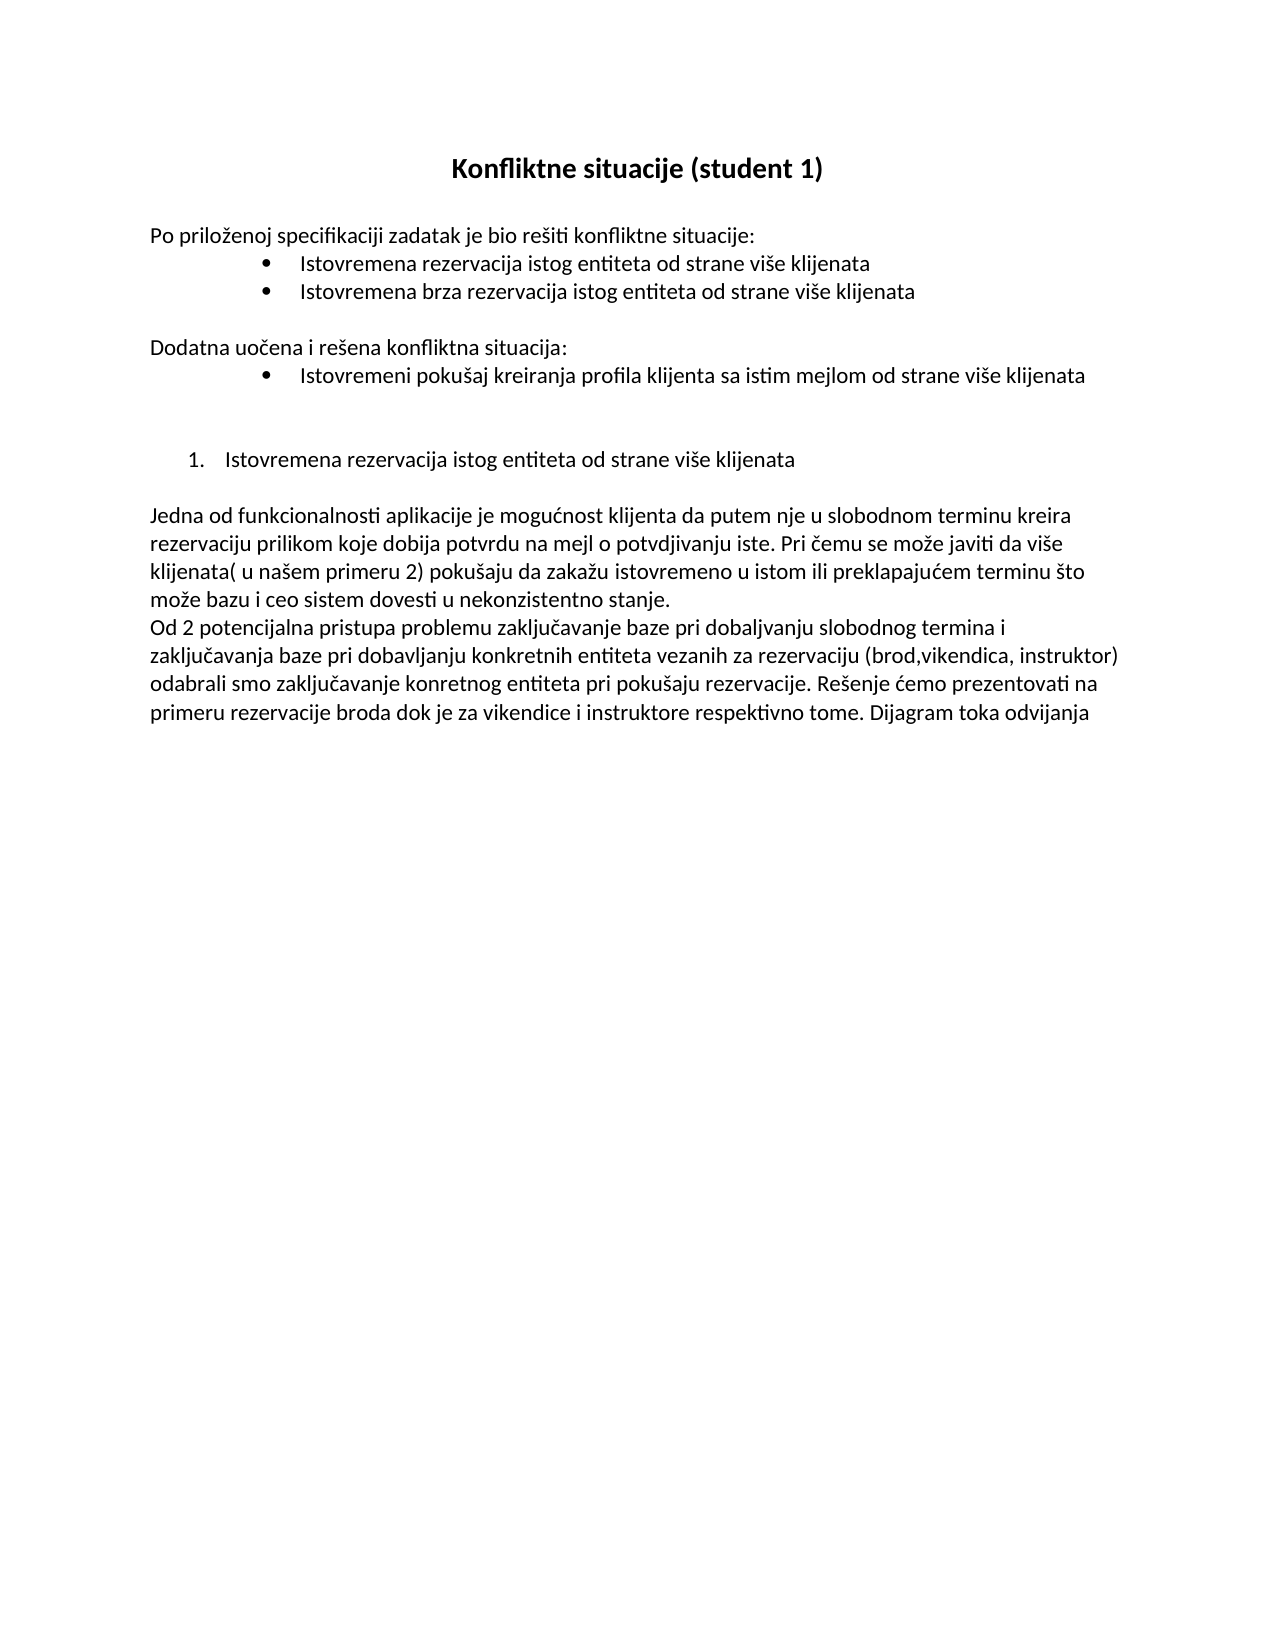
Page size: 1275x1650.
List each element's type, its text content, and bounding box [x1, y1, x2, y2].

list Istovremena brza rezervacija istog entiteta od strane više klijenata [262, 277, 1125, 305]
list Istovremeni pokušaj kreiranja profila klijenta sa istim mejlom od strane više klijenata [262, 361, 1125, 389]
list Od 2 potencijalna pristupa problemu zaključavanje baze pri dobaljvanju slobodnog termina i zaključavanja baze pri dobavljanju konkretnih entiteta vezanih za rezervaciju (brod,vikendica, instruktor) [150, 613, 1125, 669]
list odabrali smo zaključavanje konretnog entiteta pri pokušaju rezervacije. Rešenje ćemo prezentovati na primeru rezervacije broda dok je za vikendice i instruktore respektivno tome. Dijagram toka odvijanja akcije: [150, 669, 1125, 726]
text Konfliktne situacije (student 1) [150, 150, 1125, 186]
list Istovremena rezervacija istog entiteta od strane više klijenata [187, 445, 1125, 473]
text Dodatna uočena i rešena konfliktna situacija: [150, 333, 1125, 361]
text Po priloženoj specifikaciji zadatak je bio rešiti konfliktne situacije: [150, 221, 1125, 249]
list Jedna od funkcionalnosti aplikacije je mogućnost klijenta da putem nje u slobodnom terminu kreira rezervaciju prilikom koje dobija potvrdu na mejl o potvdjivanju iste. Pri čemu se može javiti da više klijenata( u našem primeru 2) pokušaju da zakažu istovremeno u istom ili preklapajućem terminu što može bazu i ceo sistem dovesti u nekonzistentno stanje. [150, 501, 1125, 613]
list Istovremena rezervacija istog entiteta od strane više klijenata [262, 249, 1125, 277]
